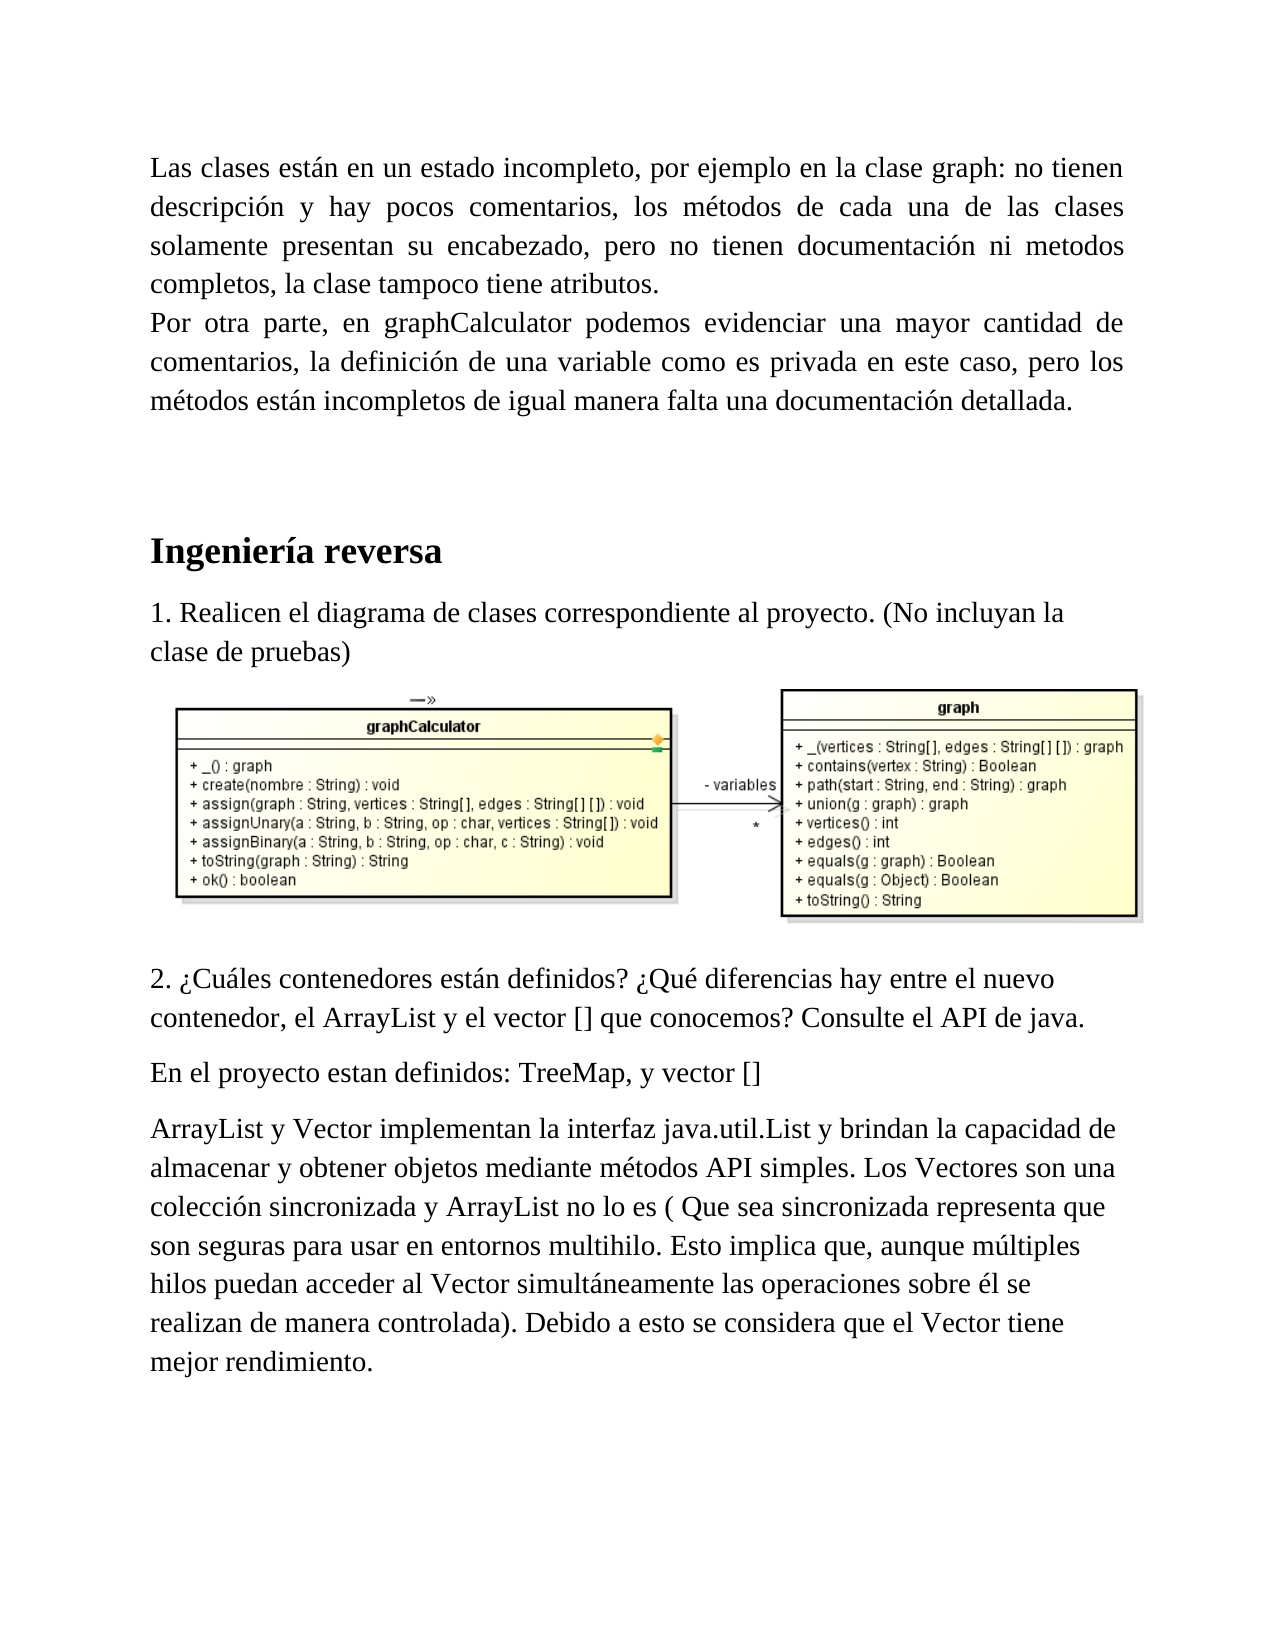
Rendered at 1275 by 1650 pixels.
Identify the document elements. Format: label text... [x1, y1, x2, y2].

text 2. ¿Cuáles contenedores están definidos? ¿Qué diferencias hay entre el nuevo contenedor, el ArrayList y el vector [] que conocemos? Consulte el API de java. [150, 961, 1125, 1034]
text Las clases están en un estado incompleto, por ejemplo en la clase graph: no tienen descripción y hay pocos comentarios, los métodos de cada una de las clases solamente presentan su encabezado, pero no tienen documentación ni metodos completos, la clase tampoco tiene atributos. [150, 150, 1125, 300]
text 1. Realicen el diagrama de clases correspondiente al proyecto. (No incluyan la clase de pruebas) [150, 595, 1125, 667]
text ArrayList y Vector implementan la interfaz java.util.List y brindan la capacidad de almacenar y obtener objetos mediante métodos API simples. Los Vectores son una colección sincronizada y ArrayList no lo es ( Que sea sincronizada representa que son seguras para usar en entornos multihilo. Esto implica que, aunque múltiples hilos puedan acceder al Vector simultáneamente las operaciones sobre él se realizan de manera controlada). Debido a esto se considera que el Vector tiene mejor rendimiento. [150, 1111, 1125, 1378]
text Por otra parte, en graphCalculator podemos evidenciar una mayor cantidad de comentarios, la definición de una variable como es privada en este caso, pero los métodos están incompletos de igual manera falta una documentación detallada. [150, 305, 1125, 417]
text En el proyecto estan definidos: TreeMap, y vector [] [150, 1056, 1125, 1089]
text Ingeniería reversa [150, 528, 1125, 571]
